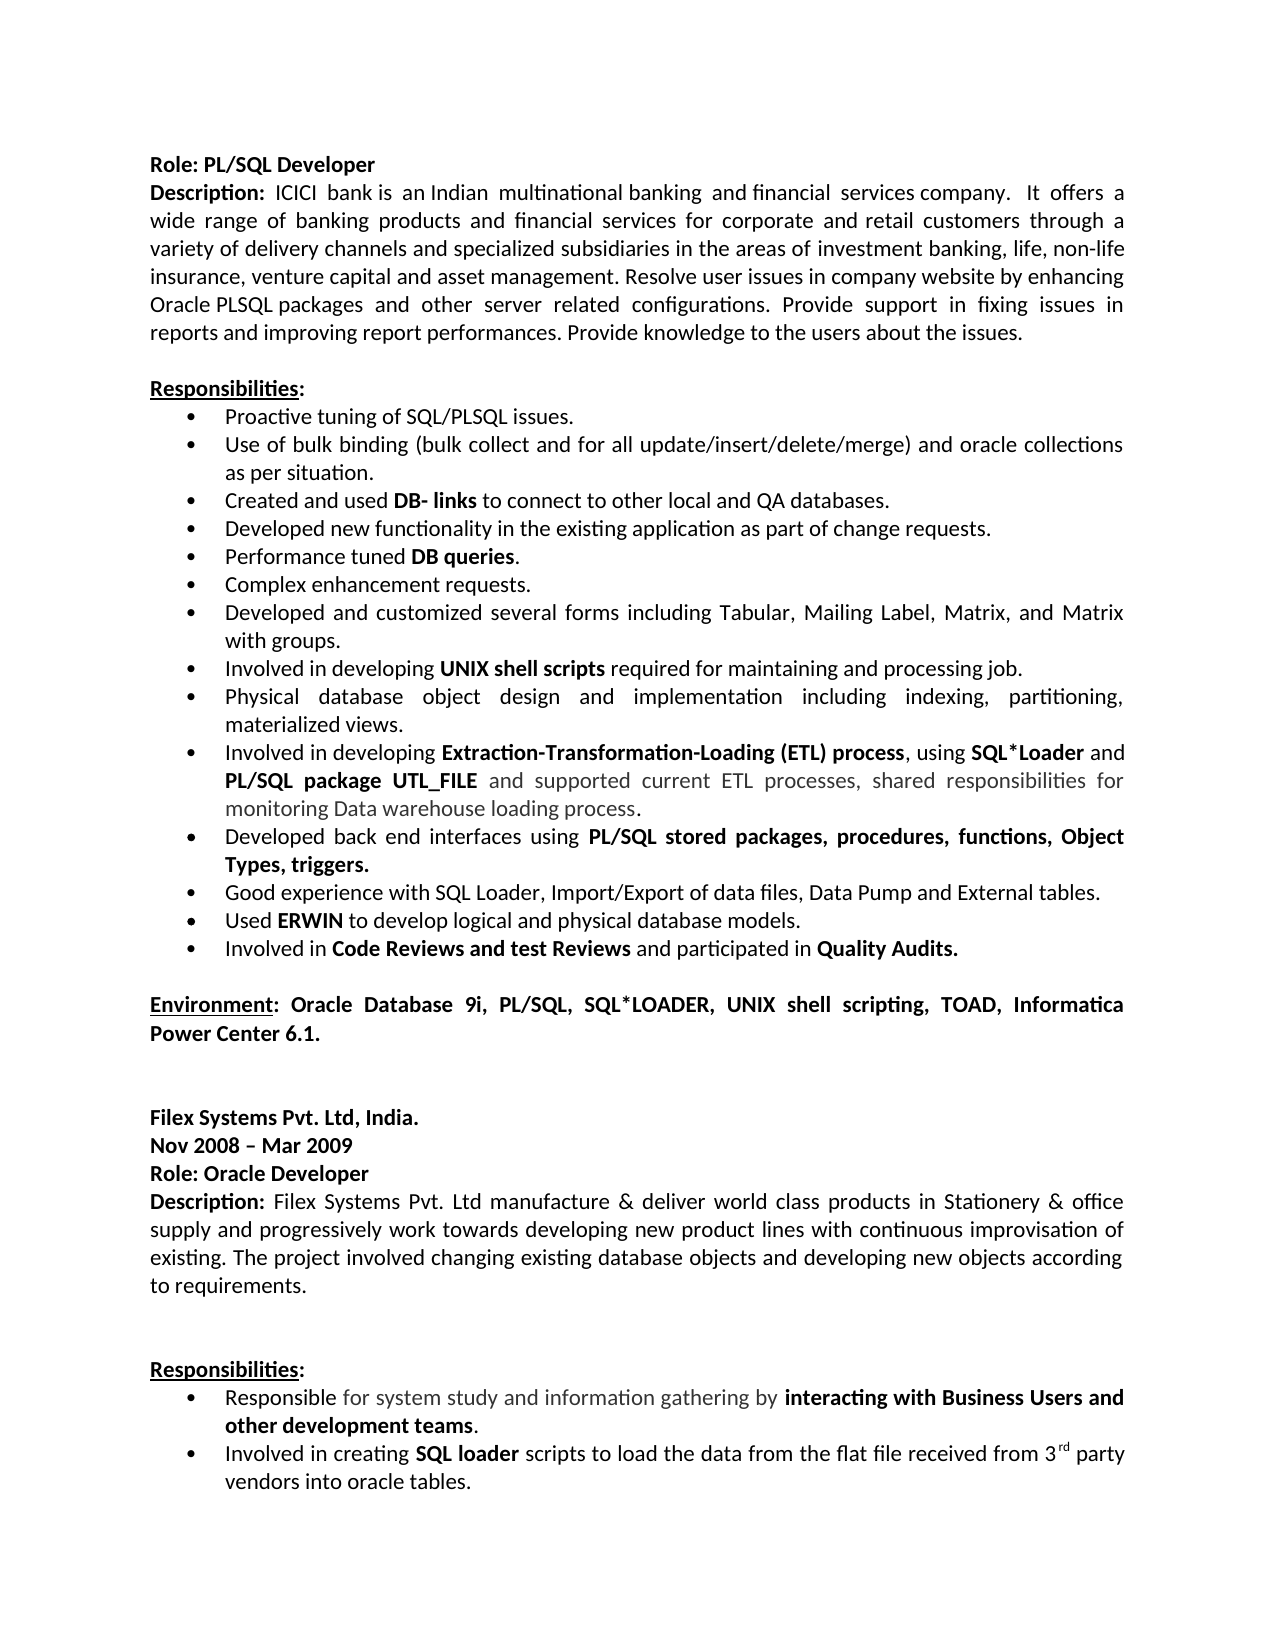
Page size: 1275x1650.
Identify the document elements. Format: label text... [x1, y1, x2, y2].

list Involved in creating SQL loader scripts to load the data from the flat file received from 3rd party vendors into oracle tables. [187, 1439, 1125, 1495]
list Proactive tuning of SQL/PLSQL issues. [187, 402, 1125, 430]
text Description: ICICI bank is an Indian multinational banking and financial services company. It offers a wide range of banking products and financial services for corporate and retail customers through a variety of delivery channels and specialized subsidiaries in the areas of investment banking, life, non-life insurance, venture capital and asset management. Resolve user issues in company website by enhancing Oracle PLSQL packages and other server related configurations. Provide support in fixing issues in reports and improving report performances. Provide knowledge to the users about the issues. [150, 178, 1125, 346]
list Performance tuned DB queries. [187, 542, 1125, 570]
list Involved in Code Reviews and test Reviews and participated in Quality Audits. [187, 934, 1125, 963]
list Created and used DB- links to connect to other local and QA databases. [187, 486, 1125, 514]
text Responsibilities: [150, 1355, 1125, 1383]
list Good experience with SQL Loader, Import/Export of data files, Data Pump and External tables. [187, 878, 1125, 907]
text Responsibilities: [150, 374, 1125, 402]
list Developed new functionality in the existing application as part of change requests. [187, 514, 1125, 542]
text Environment: Oracle Database 9i, PL/SQL, SQL*LOADER, UNIX shell scripting, TOAD, Informatica Power Center 6.1. [150, 991, 1125, 1047]
list Involved in developing UNIX shell scripts required for maintaining and processing job. [187, 654, 1125, 682]
text Role: PL/SQL Developer [150, 150, 1125, 178]
text Nov 2008 – Mar 2009 [150, 1131, 1125, 1159]
list Use of bulk binding (bulk collect and for all update/insert/delete/merge) and oracle collections as per situation. [187, 430, 1125, 486]
text Description: Filex Systems Pvt. Ltd manufacture & deliver world class products in Stationery & office supply and progressively work towards developing new product lines with continuous improvisation of existing. The project involved changing existing database objects and developing new objects according to requirements. [150, 1187, 1125, 1299]
text Role: Oracle Developer [150, 1159, 1125, 1187]
list Developed and customized several forms including Tabular, Mailing Label, Matrix, and Matrix with groups. [187, 598, 1125, 654]
list Physical database object design and implementation including indexing, partitioning, materialized views. [187, 682, 1125, 738]
text Filex Systems Pvt. Ltd, India. [150, 1103, 1125, 1131]
list Developed back end interfaces using PL/SQL stored packages, procedures, functions, Object Types, triggers. [187, 822, 1125, 878]
list Used ERWIN to develop logical and physical database models. [187, 907, 1125, 934]
list Complex enhancement requests. [187, 570, 1125, 598]
list Responsible for system study and information gathering by interacting with Business Users and other development teams. [187, 1383, 1125, 1439]
list Involved in developing Extraction-Transformation-Loading (ETL) process, using SQL*Loader and PL/SQL package UTL_FILE and supported current ETL processes, shared responsibilities for monitoring Data warehouse loading process. [187, 738, 1125, 822]
